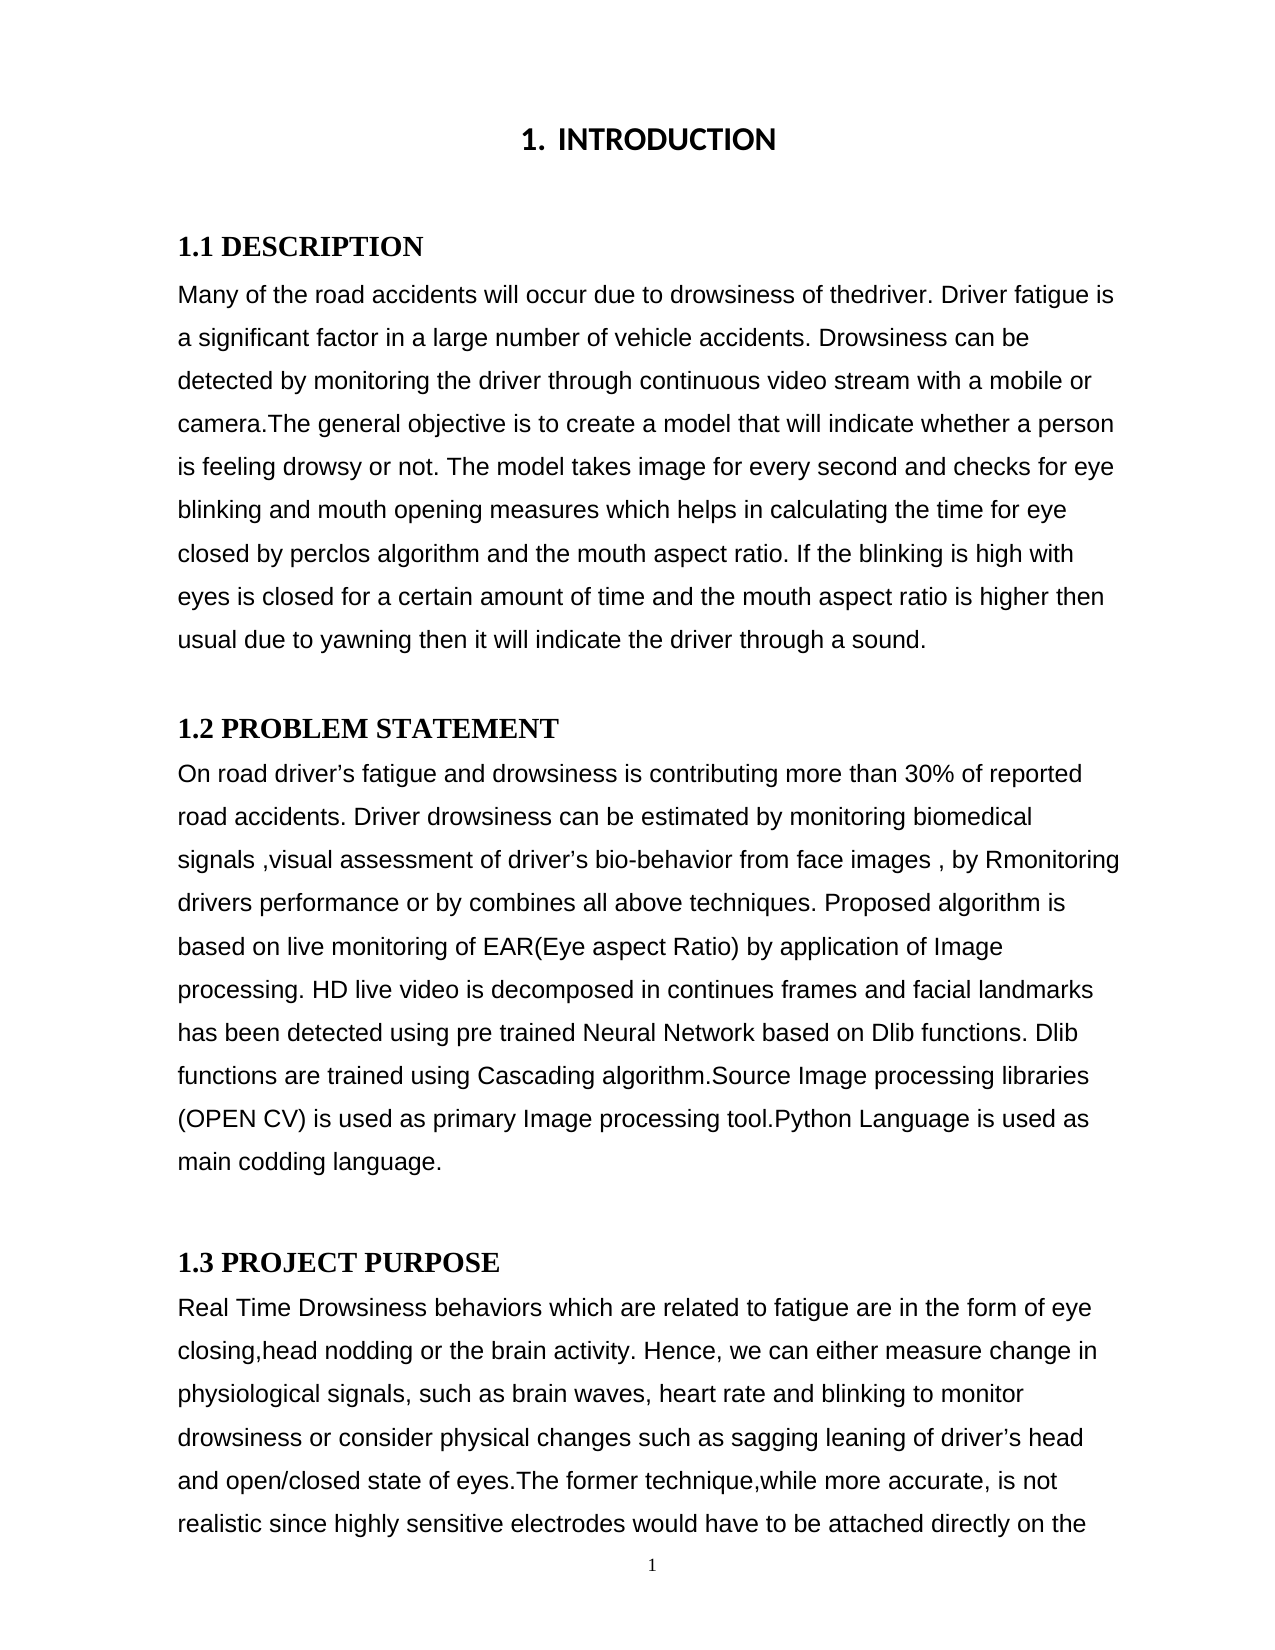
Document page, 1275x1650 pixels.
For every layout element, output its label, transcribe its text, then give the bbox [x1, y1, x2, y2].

list INTRODUCTION [520, 118, 1127, 159]
text 1.1 DESCRIPTION [177, 229, 1127, 263]
text Many of the road accidents will occur due to drowsiness of thedriver. Driver fatigue is a significant factor in a large number of vehicle accidents. Drowsiness can be detected by monitoring the driver through continuous video stream with a mobile or camera.The general objective is to create a model that will indicate whether a person is feeling drowsy or not. The model takes image for every second and checks for eye blinking and mouth opening measures which helps in calculating the time for eye closed by perclos algorithm and the mouth aspect ratio. If the blinking is high with eyes is closed for a certain amount of time and the mouth aspect ratio is higher then [177, 280, 1127, 610]
text usual due to yawning then it will indicate the driver through a sound. [177, 625, 1127, 653]
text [177, 1190, 1127, 1538]
text 1.2 PROBLEM STATEMENT On road driver’s fatigue and drowsiness is contributing more than 30% of reported road accidents. Driver drowsiness can be estimated by monitoring biomedical signals ,visual assessment of driver’s bio-behavior from face images , by Rmonitoring drivers performance or by combines all above techniques. Proposed algorithm is based on live monitoring of EAR(Eye aspect Ratio) by application of Image processing. HD live video is decomposed in continues frames and facial landmarks has been detected using pre trained Neural Network based on Dlib functions. Dlib functions are trained using Cascading algorithm.Source Image processing libraries (OPEN CV) is used as primary Image processing tool.Python Language is used as main codding language. [177, 711, 1127, 1176]
